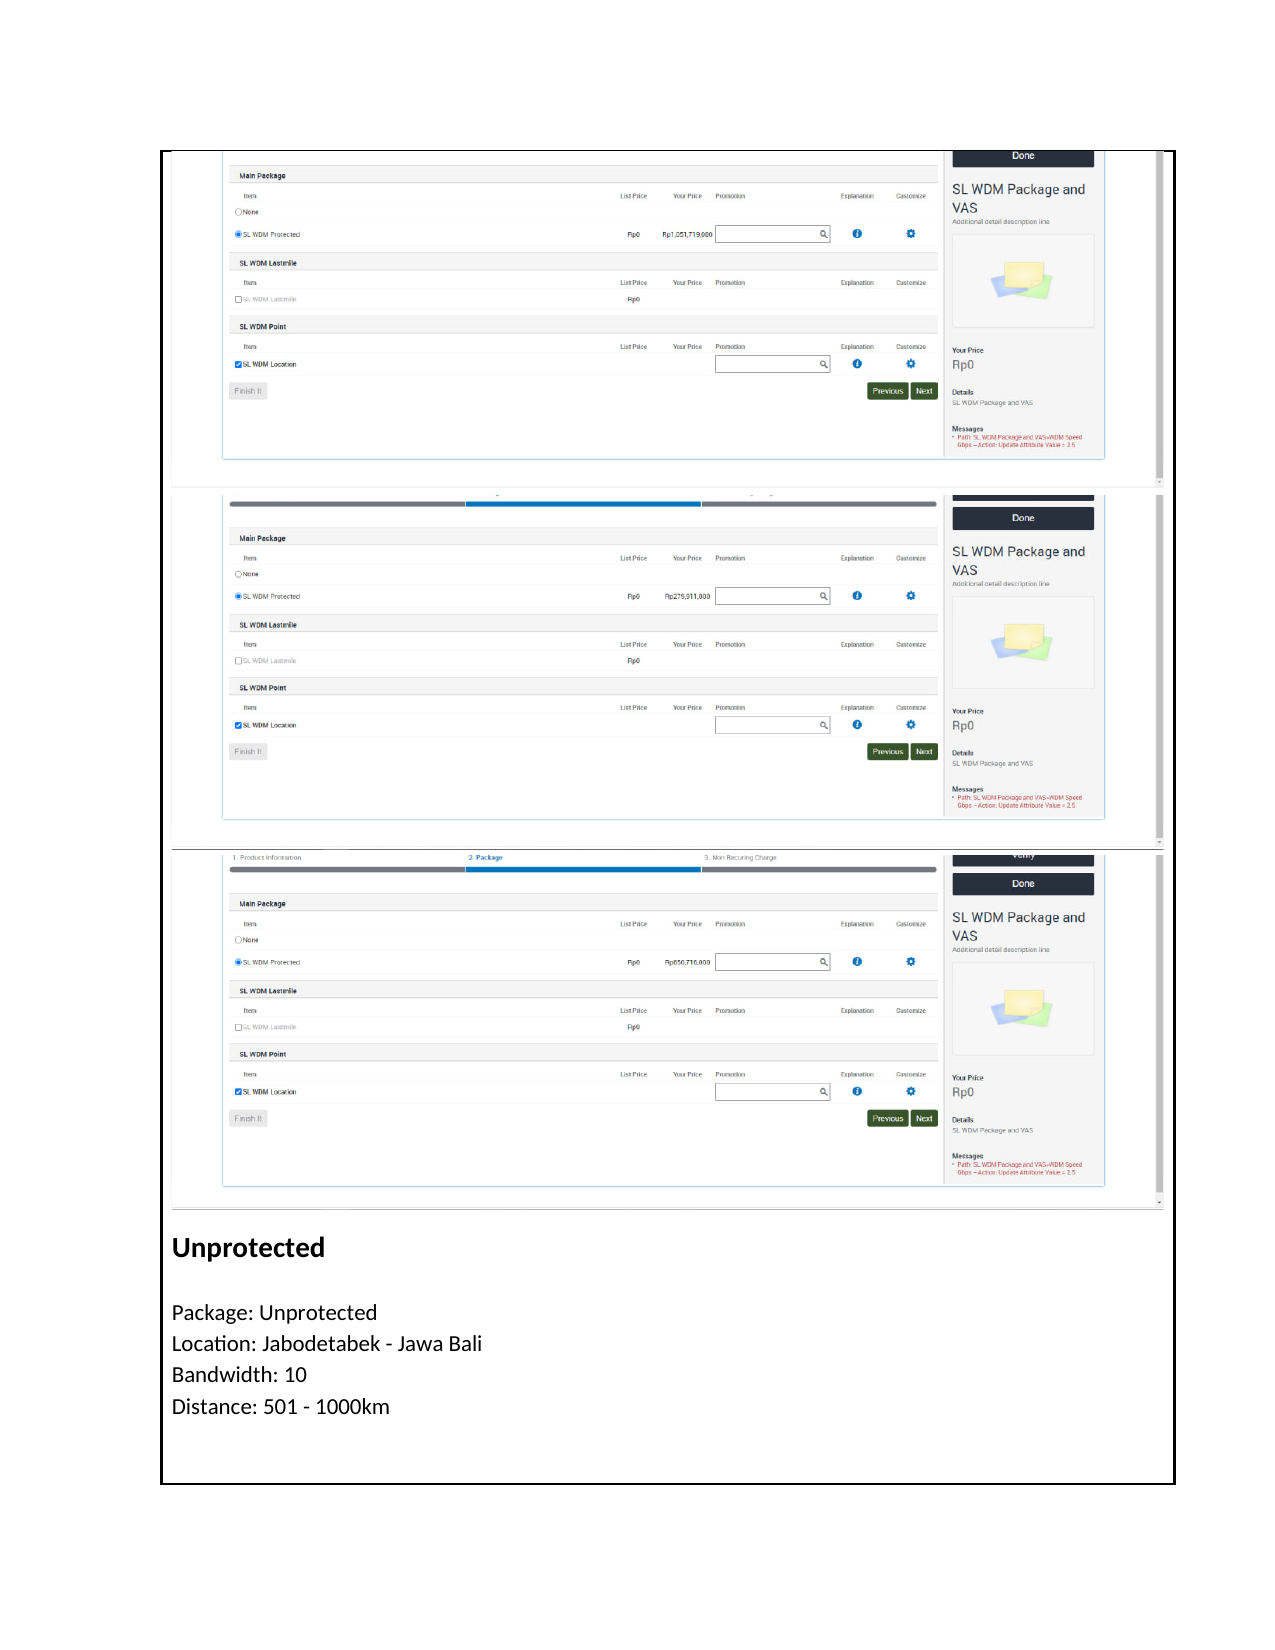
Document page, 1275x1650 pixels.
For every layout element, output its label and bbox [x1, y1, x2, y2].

picture [171, 495, 1164, 850]
table_header [163, 152, 1173, 1483]
picture [171, 855, 1164, 1210]
picture [171, 151, 1164, 489]
